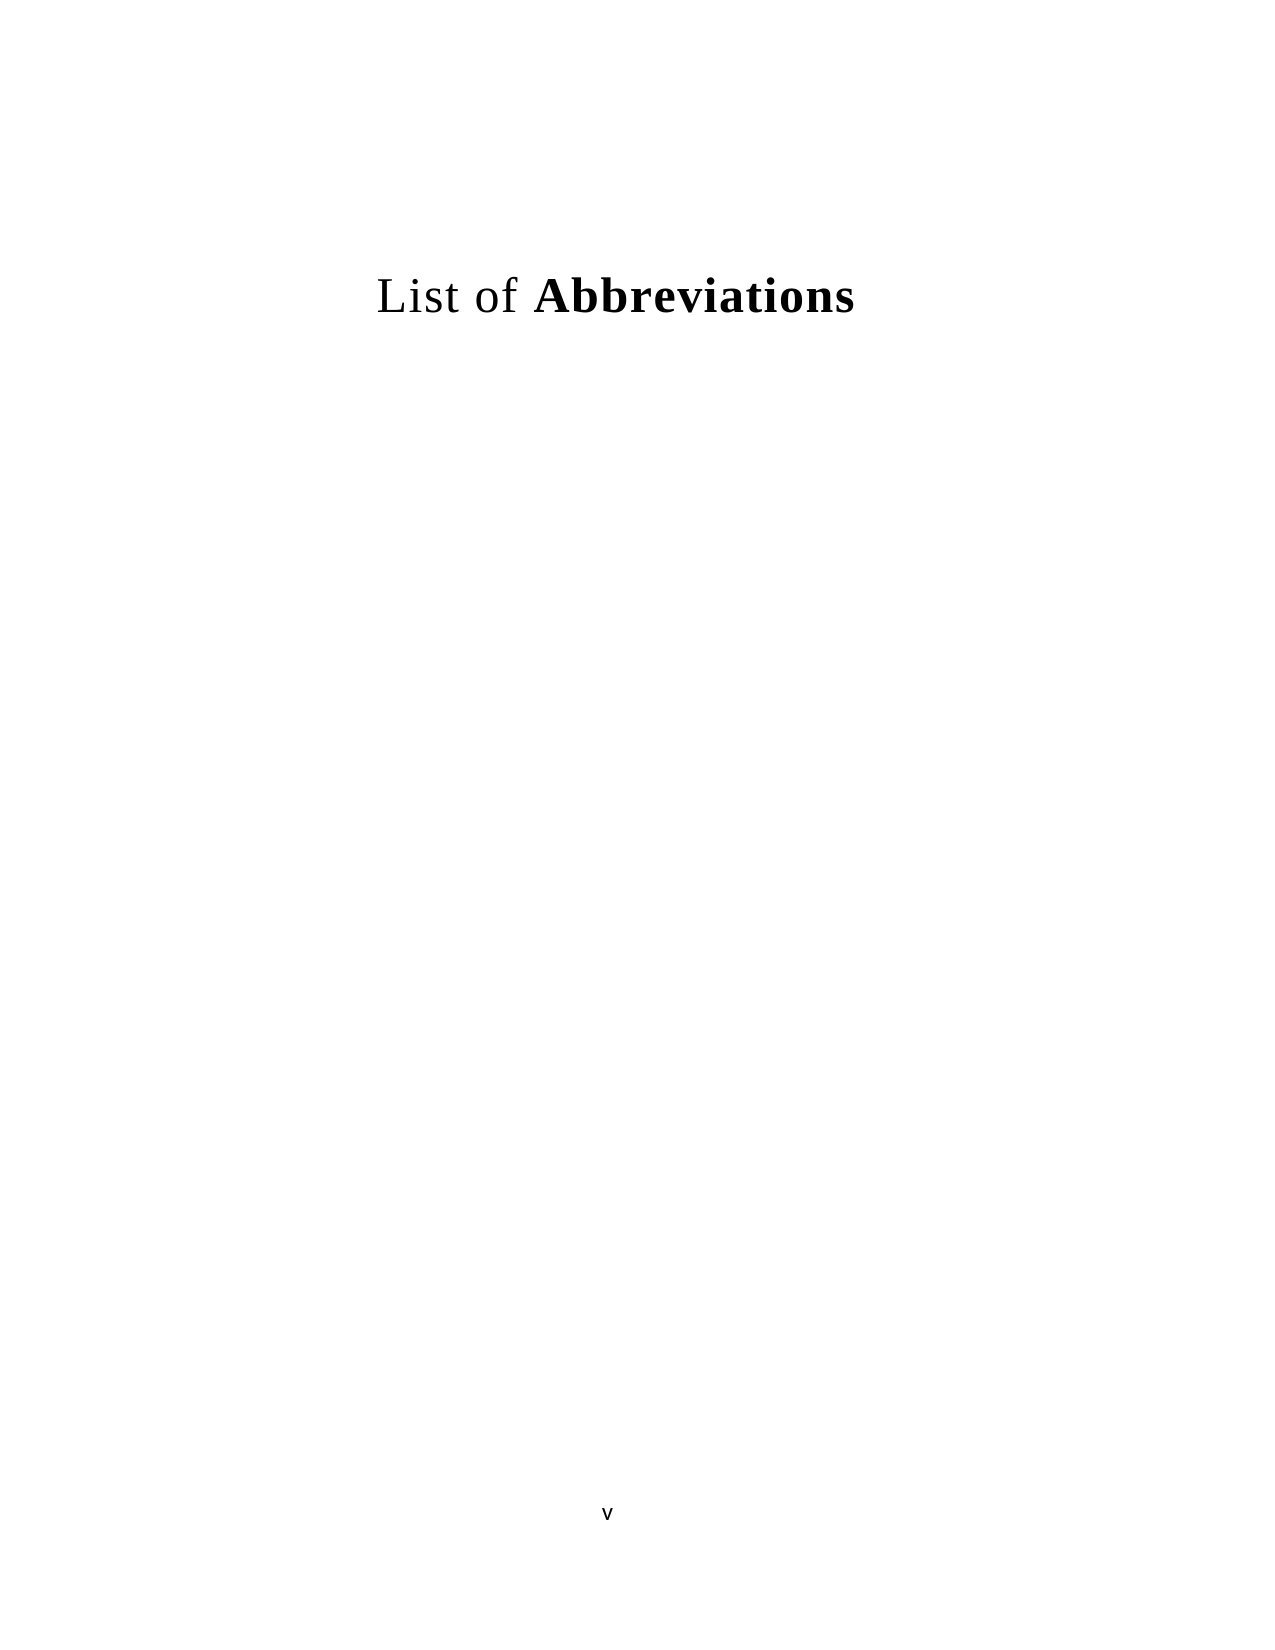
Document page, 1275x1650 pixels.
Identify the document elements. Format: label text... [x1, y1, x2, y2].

text List of Abbreviations [135, 266, 1096, 323]
